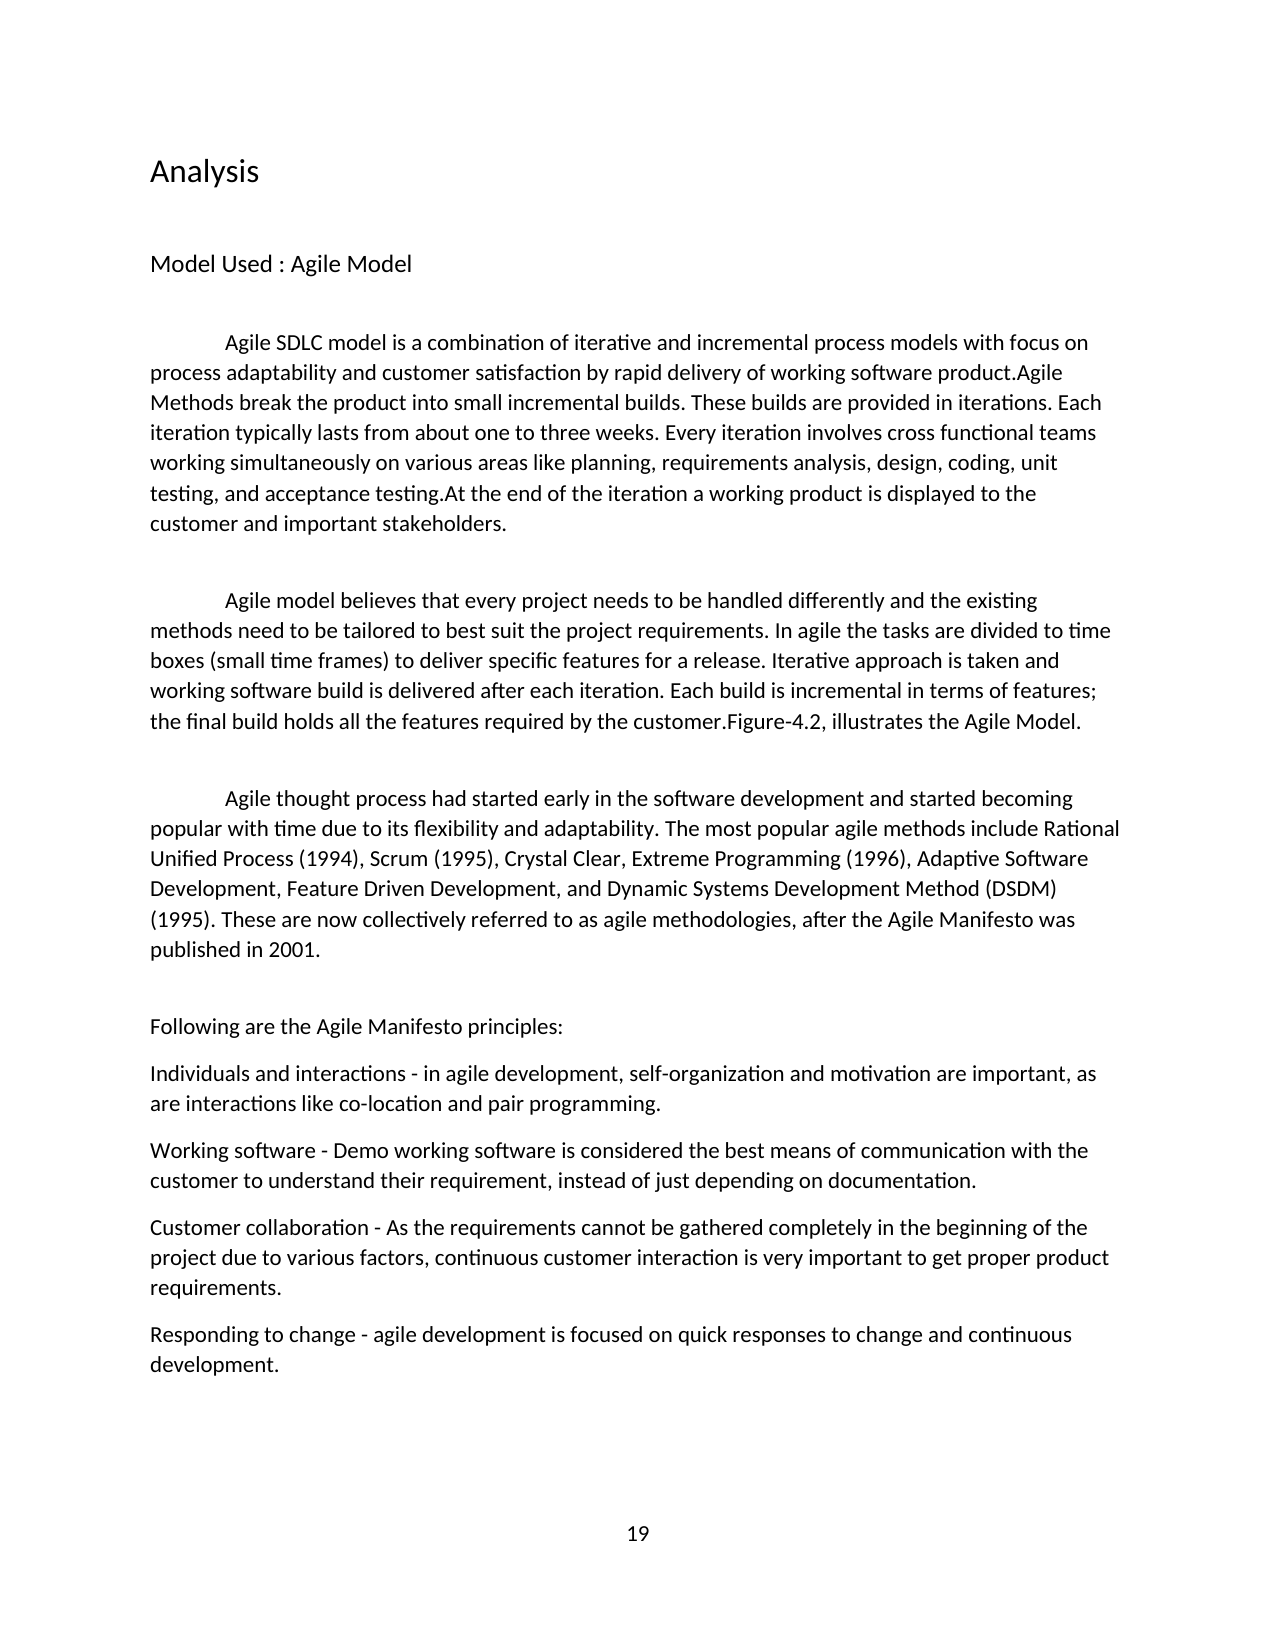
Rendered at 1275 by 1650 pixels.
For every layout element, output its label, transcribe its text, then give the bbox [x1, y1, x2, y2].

text Working software - Demo working software is considered the best means of communication with the customer to understand their requirement, instead of just depending on documentation. [150, 1136, 1125, 1194]
text Following are the Agile Manifesto principles: [150, 1012, 1125, 1040]
text Agile SDLC model is a combination of iterative and incremental process models with focus on process adaptability and customer satisfaction by rapid delivery of working software product.Agile Methods break the product into small incremental builds. These builds are provided in iterations. Each iteration typically lasts from about one to three weeks. Every iteration involves cross functional teams working simultaneously on various areas like planning, requirements analysis, design, coding, unit testing, and acceptance testing.At the end of the iteration a working product is displayed to the customer and important stakeholders. [150, 328, 1125, 567]
text Agile thought process had started early in the software development and started becoming popular with time due to its flexibility and adaptability. The most popular agile methods include Rational Unified Process (1994), Scrum (1995), Crystal Clear, Extreme Programming (1996), Adaptive Software Development, Feature Driven Development, and Dynamic Systems Development Method (DSDM) (1995). These are now collectively referred to as agile methodologies, after the Agile Manifesto was published in 2001. [150, 784, 1125, 993]
text Customer collaboration - As the requirements cannot be gathered completely in the beginning of the project due to various factors, continuous customer interaction is very important to get proper product requirements. [150, 1213, 1125, 1301]
text Agile model believes that every project needs to be handled differently and the existing methods need to be tailored to best suit the project requirements. In agile the tasks are divided to time boxes (small time frames) to deliver specific features for a release. Iterative approach is taken and working software build is delivered after each iteration. Each build is incremental in terms of features; the final build holds all the features required by the customer.Figure-4.2, illustrates the Agile Model. [150, 586, 1125, 765]
text Individuals and interactions - in agile development, self-organization and motivation are important, as are interactions like co-location and pair programming. [150, 1059, 1125, 1117]
text Responding to change - agile development is focused on quick responses to change and continuous development. [150, 1320, 1125, 1378]
text Analysis Model Used : Agile Model [150, 150, 1125, 309]
